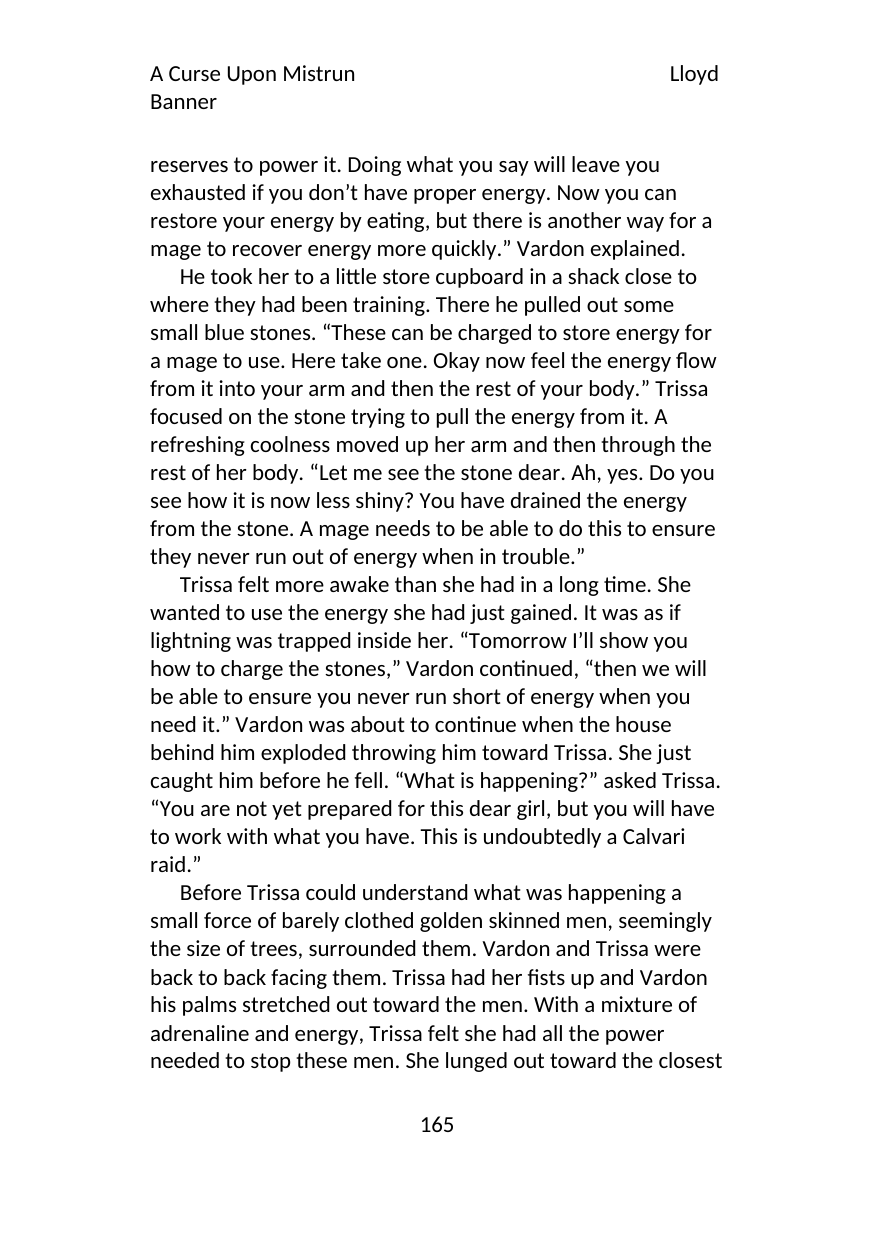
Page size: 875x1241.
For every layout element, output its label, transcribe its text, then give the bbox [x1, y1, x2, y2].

text Trissa felt more awake than she had in a long time. She wanted to use the energy she had just gained. It was as if lightning was trapped inside her. “Tomorrow I’ll show you how to charge the stones,” Vardon continued, “then we will be able to ensure you never run short of energy when you need it.” Vardon was about to continue when the house behind him exploded throwing him toward Trissa. She just caught him before he fell. “What is happening?” asked Trissa. “You are not yet prepared for this dear girl, but you will have to work with what you have. This is undoubtedly a Calvari raid.” [150, 570, 724, 878]
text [150, 150, 724, 262]
text He took her to a little store cupboard in a shack close to where they had been training. There he pulled out some small blue stones. “These can be charged to store energy for a mage to use. Here take one. Okay now feel the energy flow from it into your arm and then the rest of your body.” Trissa focused on the stone trying to pull the energy from it. A refreshing coolness moved up her arm and then through the rest of her body. “Let me see the stone dear. Ah, yes. Do you see how it is now less shiny? You have drained the energy from the stone. A mage needs to be able to do this to ensure they never run out of energy when in trouble.” [150, 262, 724, 570]
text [150, 878, 724, 1075]
